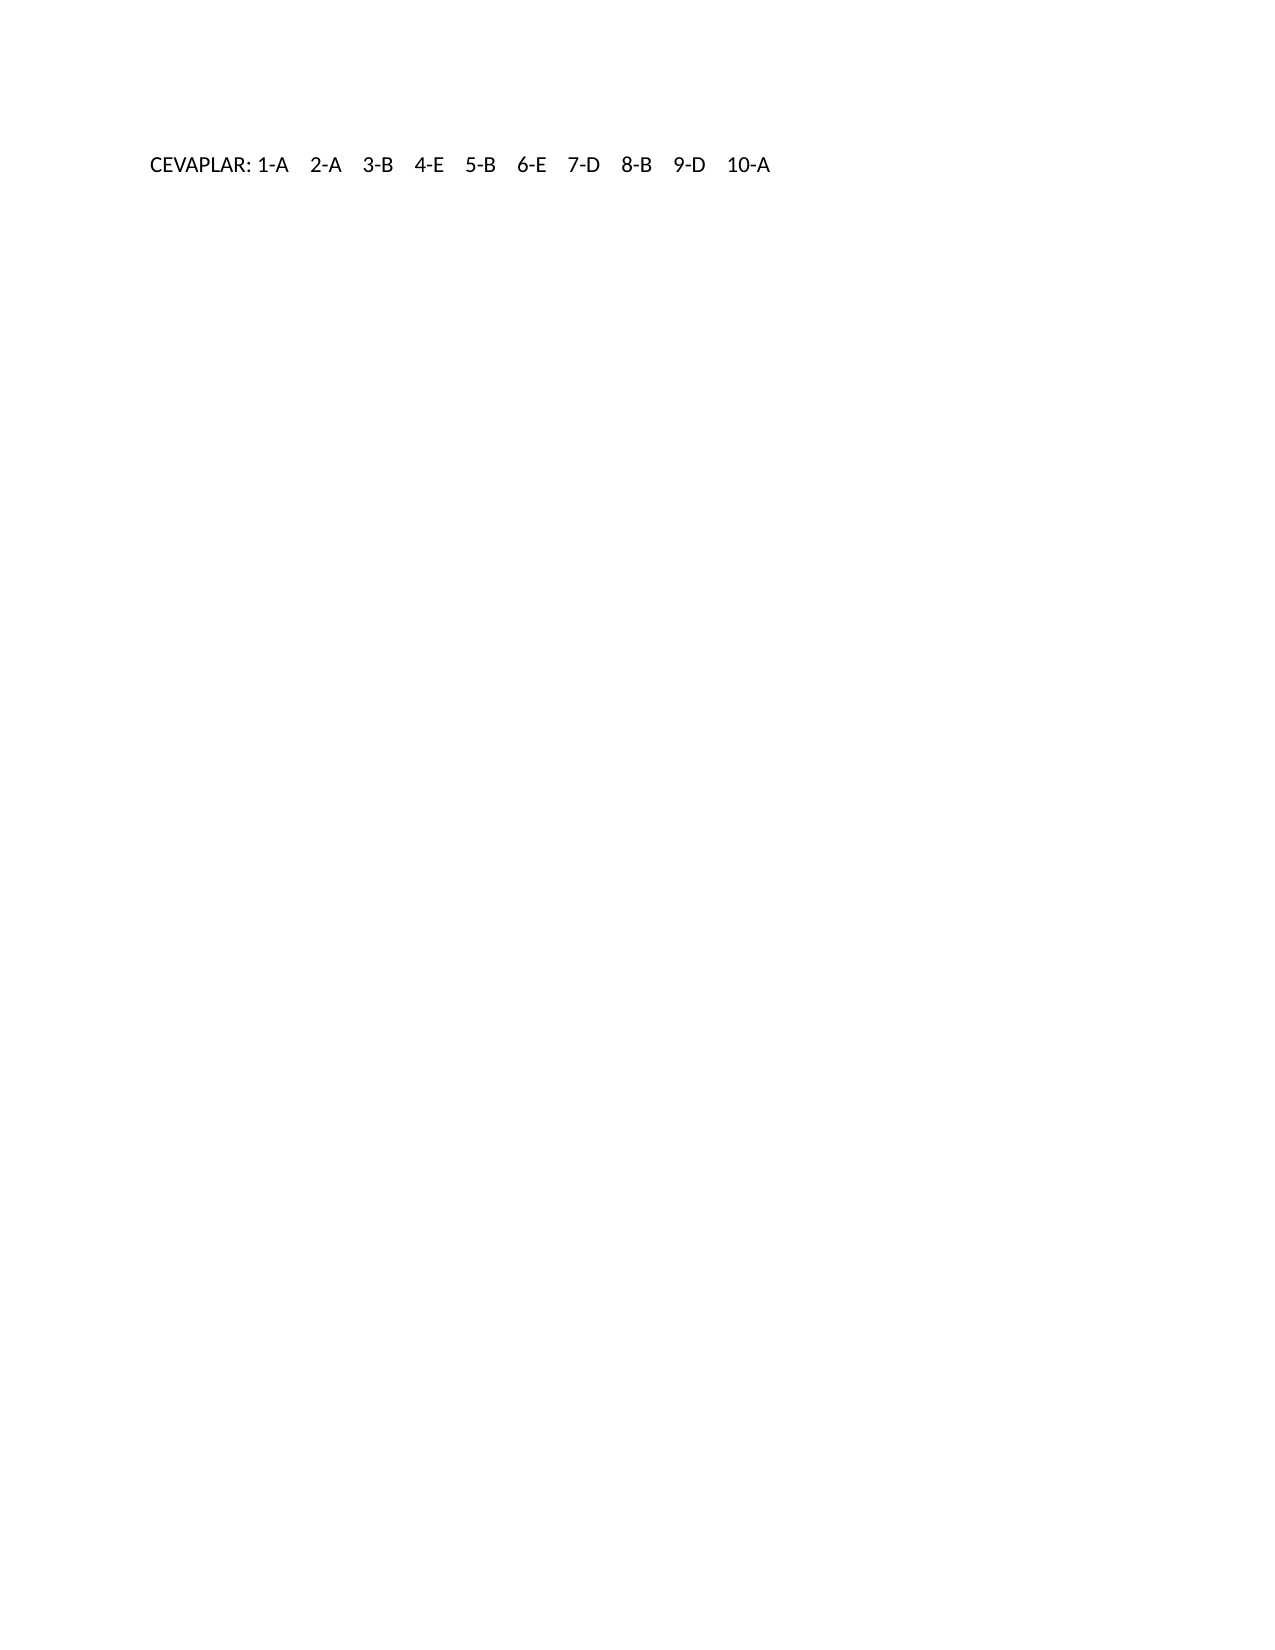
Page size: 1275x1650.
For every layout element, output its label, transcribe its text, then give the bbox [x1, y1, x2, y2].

text CEVAPLAR: 1-A 2-A 3-B 4-E 5-B 6-E 7-D 8-B 9-D 10-A [150, 150, 1125, 206]
